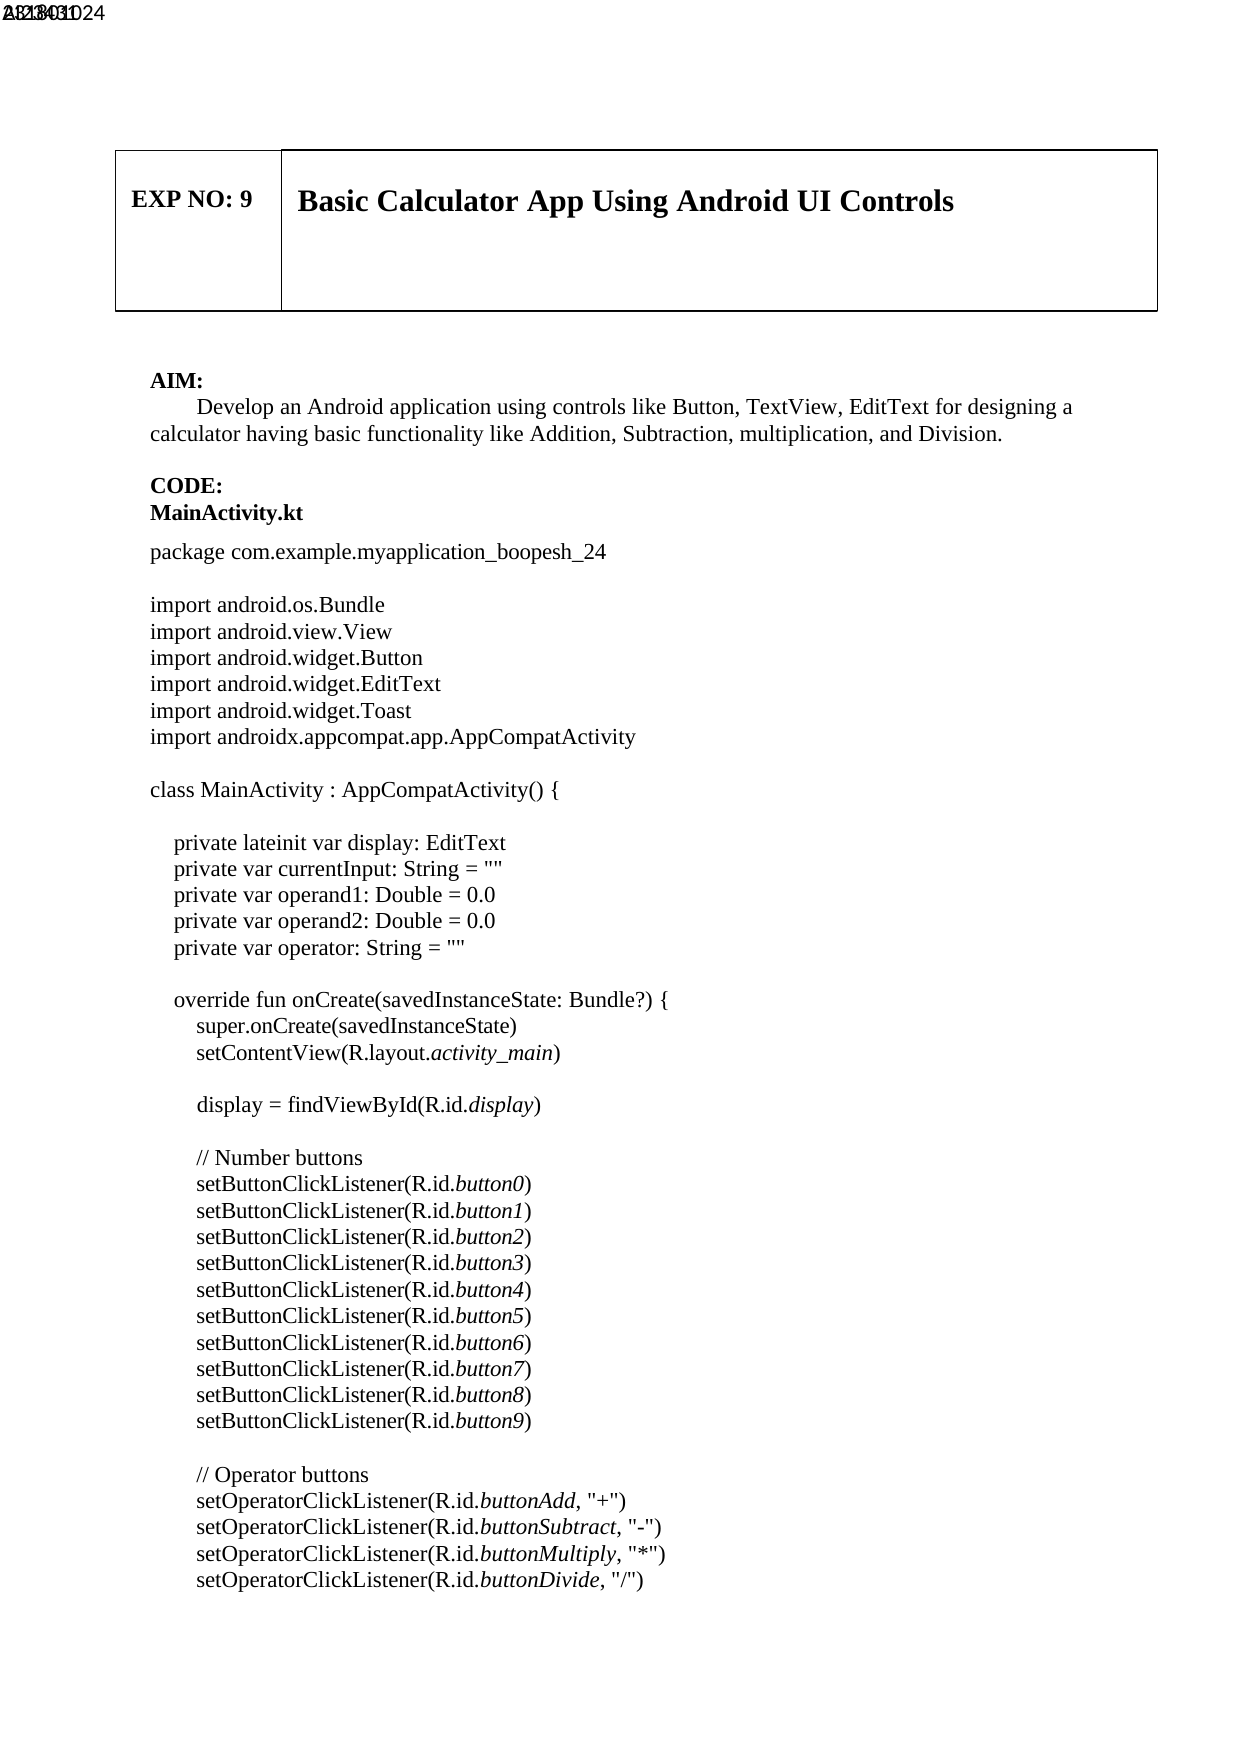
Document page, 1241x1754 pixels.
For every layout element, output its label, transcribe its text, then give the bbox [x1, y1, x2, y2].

text import android.os.Bundle import android.view.View import android.widget.Button import android.widget.EditText import android.widget.Toast [150, 591, 443, 723]
text private lateinit var display: EditText private var currentInput: String = "" private var operand1: Double = 0.0 private var operand2: Double = 0.0 private var operator: String = "" [173, 828, 507, 960]
subtitle CODE: [150, 472, 1166, 499]
text import androidx.appcompat.app.AppCompatActivity class MainActivity : AppCompatActivity() { [150, 723, 677, 802]
text package com.example.myapplication_boopesh_24 [150, 538, 1166, 565]
text Develop an Android application using controls like Button, TextView, EditText for designing a calculator having basic functionality like Addition, Subtraction, multiplication, and Division. [150, 393, 1084, 446]
subtitle MainActivity.kt [150, 499, 1166, 525]
text display = findViewById(R.id.display) [197, 1091, 1166, 1118]
subtitle AIM: [150, 367, 1166, 393]
text // Operator buttons setOperatorClickListener(R.id.buttonAdd, "+") setOperatorClickListener(R.id.buttonSubtract, "-") setOperatorClickListener(R.id.buttonMultiply, "*") setOperatorClickListener(R.id.buttonDivide, "/") [196, 1461, 677, 1592]
text // Number buttons setButtonClickListener(R.id.button0) setButtonClickListener(R.id.button1) setButtonClickListener(R.id.button2) setButtonClickListener(R.id.button3) setButtonClickListener(R.id.button4) setButtonClickListener(R.id.button5) setButtonClickListener(R.id.button6) setButtonClickListener(R.id.button7) setButtonClickListener(R.id.button8) setButtonClickListener(R.id.button9) [196, 1144, 677, 1434]
text override fun onCreate(savedInstanceState: Bundle?) { super.onCreate(savedInstanceState) setContentView(R.layout.activity_main) [173, 986, 677, 1065]
